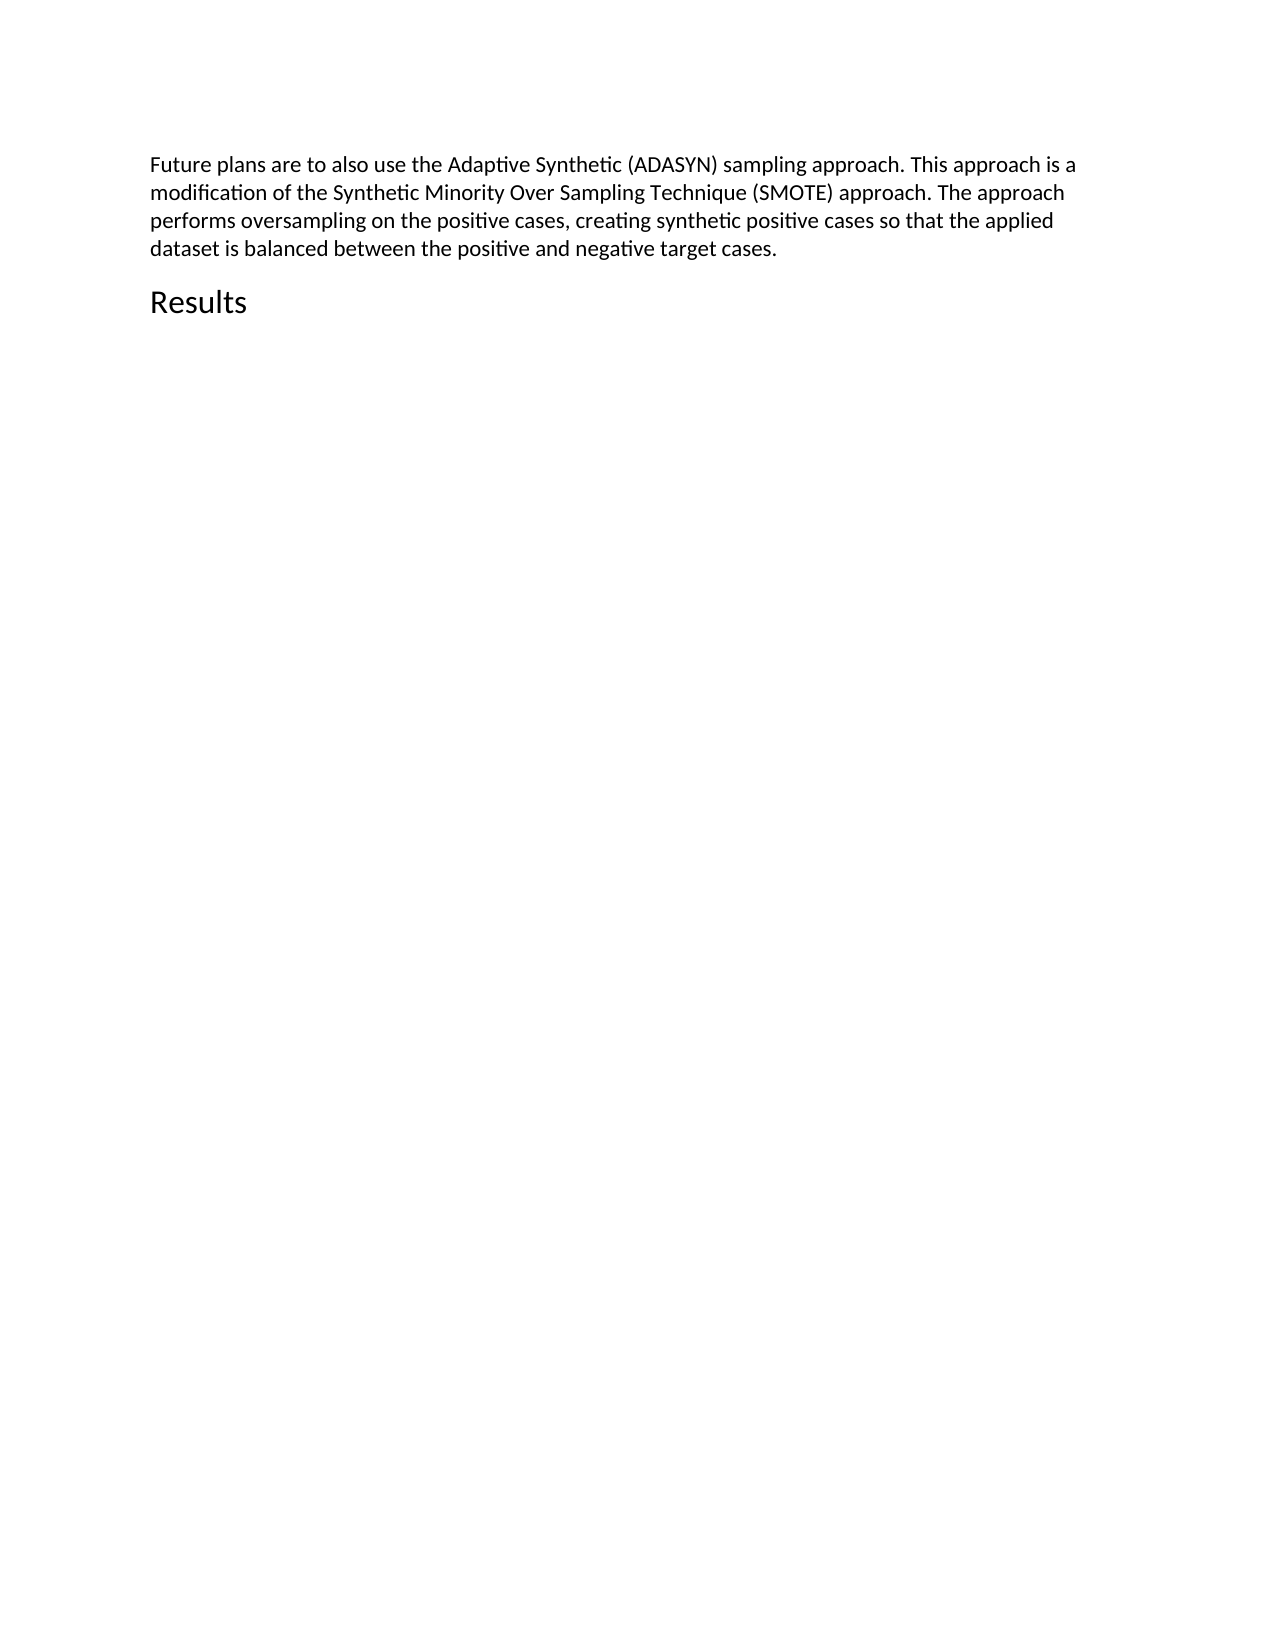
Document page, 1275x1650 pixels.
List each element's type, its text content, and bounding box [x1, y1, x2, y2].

subtitle Results [150, 281, 1125, 322]
text Future plans are to also use the Adaptive Synthetic (ADASYN) sampling approach. This approach is a modification of the Synthetic Minority Over Sampling Technique (SMOTE) approach. The approach performs oversampling on the positive cases, creating synthetic positive cases so that the applied dataset is balanced between the positive and negative target cases. [150, 150, 1125, 262]
